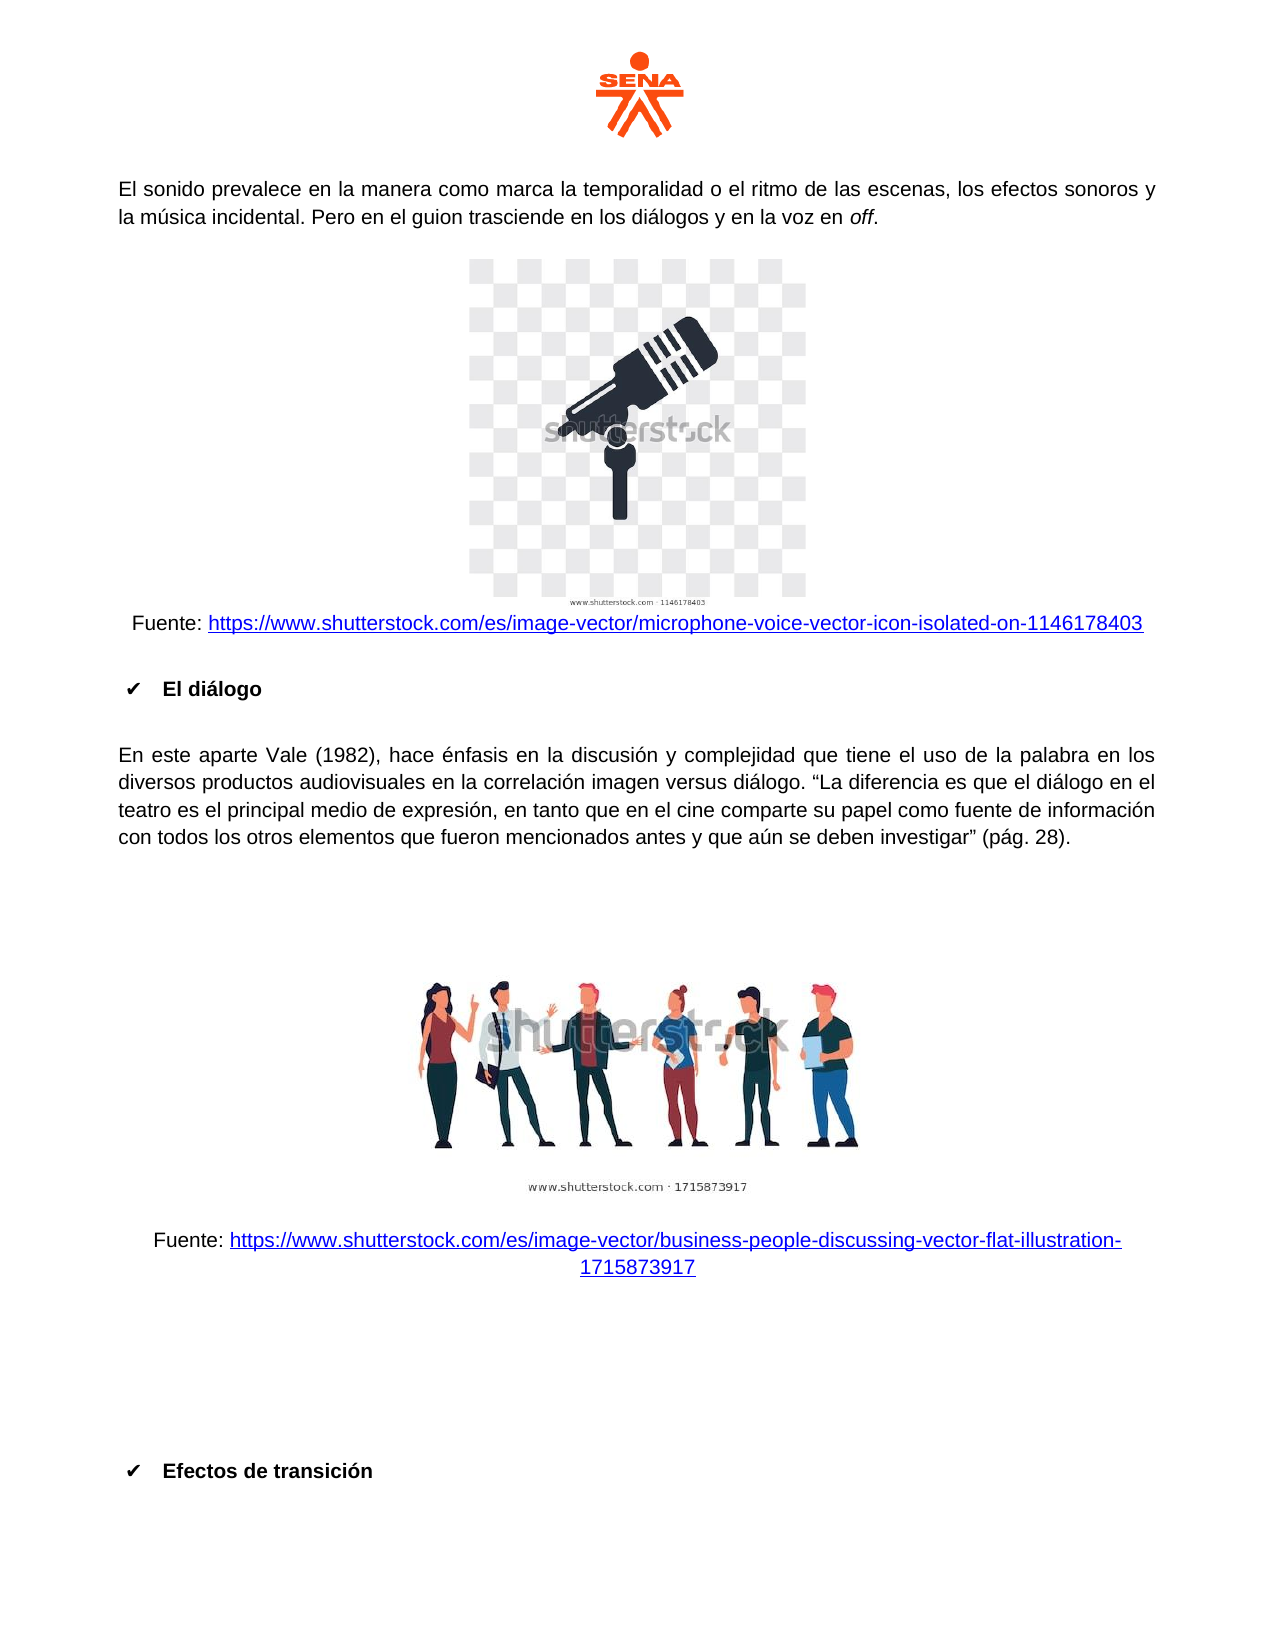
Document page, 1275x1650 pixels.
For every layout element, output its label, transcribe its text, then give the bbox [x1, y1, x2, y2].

text Fuente: https://www.shutterstock.com/es/image-vector/microphone-voice-vector-icon-isolated-on-1146178403 [118, 611, 1157, 635]
text En este aparte Vale (1982), hace énfasis en la discusión y complejidad que tiene el uso de la palabra en los diversos productos audiovisuales en la correlación imagen versus diálogo. “La diferencia es que el diálogo en el teatro es el principal medio de expresión, en tanto que en el cine comparte su papel como fuente de información con todos los otros elementos que fueron mencionados antes y que aún se deben investigar” (pág. 28). [118, 743, 1157, 849]
list El diálogo [125, 666, 1157, 709]
picture [364, 880, 911, 1196]
picture [469, 259, 806, 608]
text Fuente: https://www.shutterstock.com/es/image-vector/business-people-discussing-vector-flat-illustration-1715873917 [118, 1227, 1157, 1279]
list Efectos de transición [125, 1447, 1157, 1490]
text El sonido prevalece en la manera como marca la temporalidad o el ritmo de las escenas, los efectos sonoros y la música incidental. Pero en el guion trasciende en los diálogos y en la voz en off. [118, 177, 1157, 229]
picture [585, 48, 690, 142]
